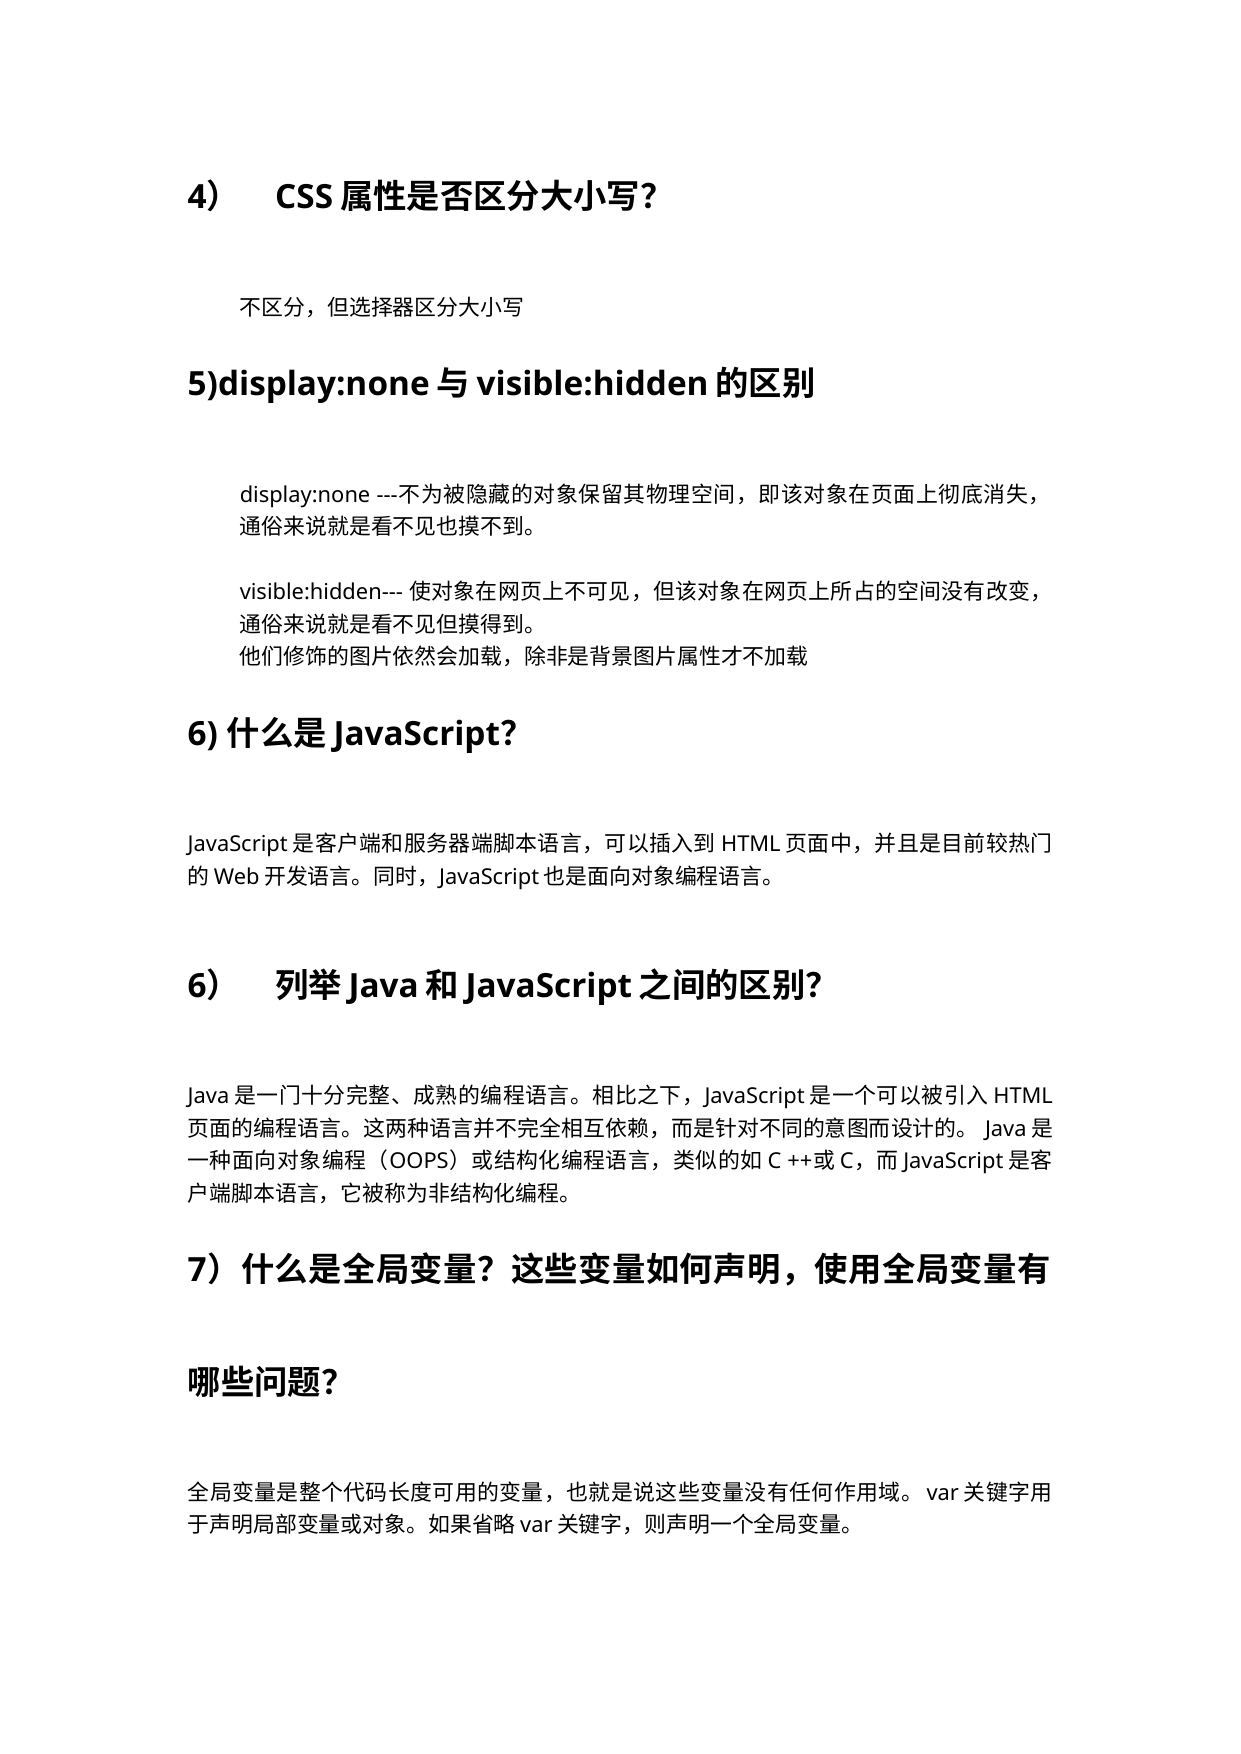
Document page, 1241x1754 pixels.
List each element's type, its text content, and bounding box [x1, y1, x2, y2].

text JavaScript是客户端和服务器端脚本语言，可以插入到HTML页面中，并且是目前较热门的Web开发语言。同时，JavaScript也是面向对象编程语言。 [187, 826, 1053, 891]
list display:none ---不为被隐藏的对象保留其物理空间，即该对象在页面上彻底消失，通俗来说就是看不见也摸不到。 [239, 476, 1053, 541]
subtitle 6) 什么是JavaScript？ [187, 698, 1053, 763]
list 他们修饰的图片依然会加载，除非是背景图片属性才不加载 [239, 639, 1053, 671]
text 全局变量是整个代码长度可用的变量，也就是说这些变量没有任何作用域。var关键字用于声明局部变量或对象。如果省略var关键字，则声明一个全局变量。 [187, 1474, 1053, 1539]
text Java是一门十分完整、成熟的编程语言。相比之下，JavaScript是一个可以被引入HTML页面的编程语言。这两种语言并不完全相互依赖，而是针对不同的意图而设计的。 Java是一种面向对象编程（OOPS）或结构化编程语言，类似的如C ++或C，而JavaScript是客户端脚本语言，它被称为非结构化编程。 [187, 1078, 1053, 1208]
subtitle 7）什么是全局变量？这些变量如何声明，使用全局变量有哪些问题？ [187, 1235, 1053, 1412]
list 不区分，但选择器区分大小写 [239, 289, 1053, 322]
list visible:hidden--- 使对象在网页上不可见，但该对象在网页上所占的空间没有改变，通俗来说就是看不见但摸得到。 [239, 574, 1053, 639]
subtitle 列举Java和JavaScript之间的区别？ [187, 950, 1053, 1015]
subtitle 5)display:none与visible:hidden的区别 [187, 349, 1053, 414]
subtitle CSS属性是否区分大小写？ [187, 162, 1053, 227]
